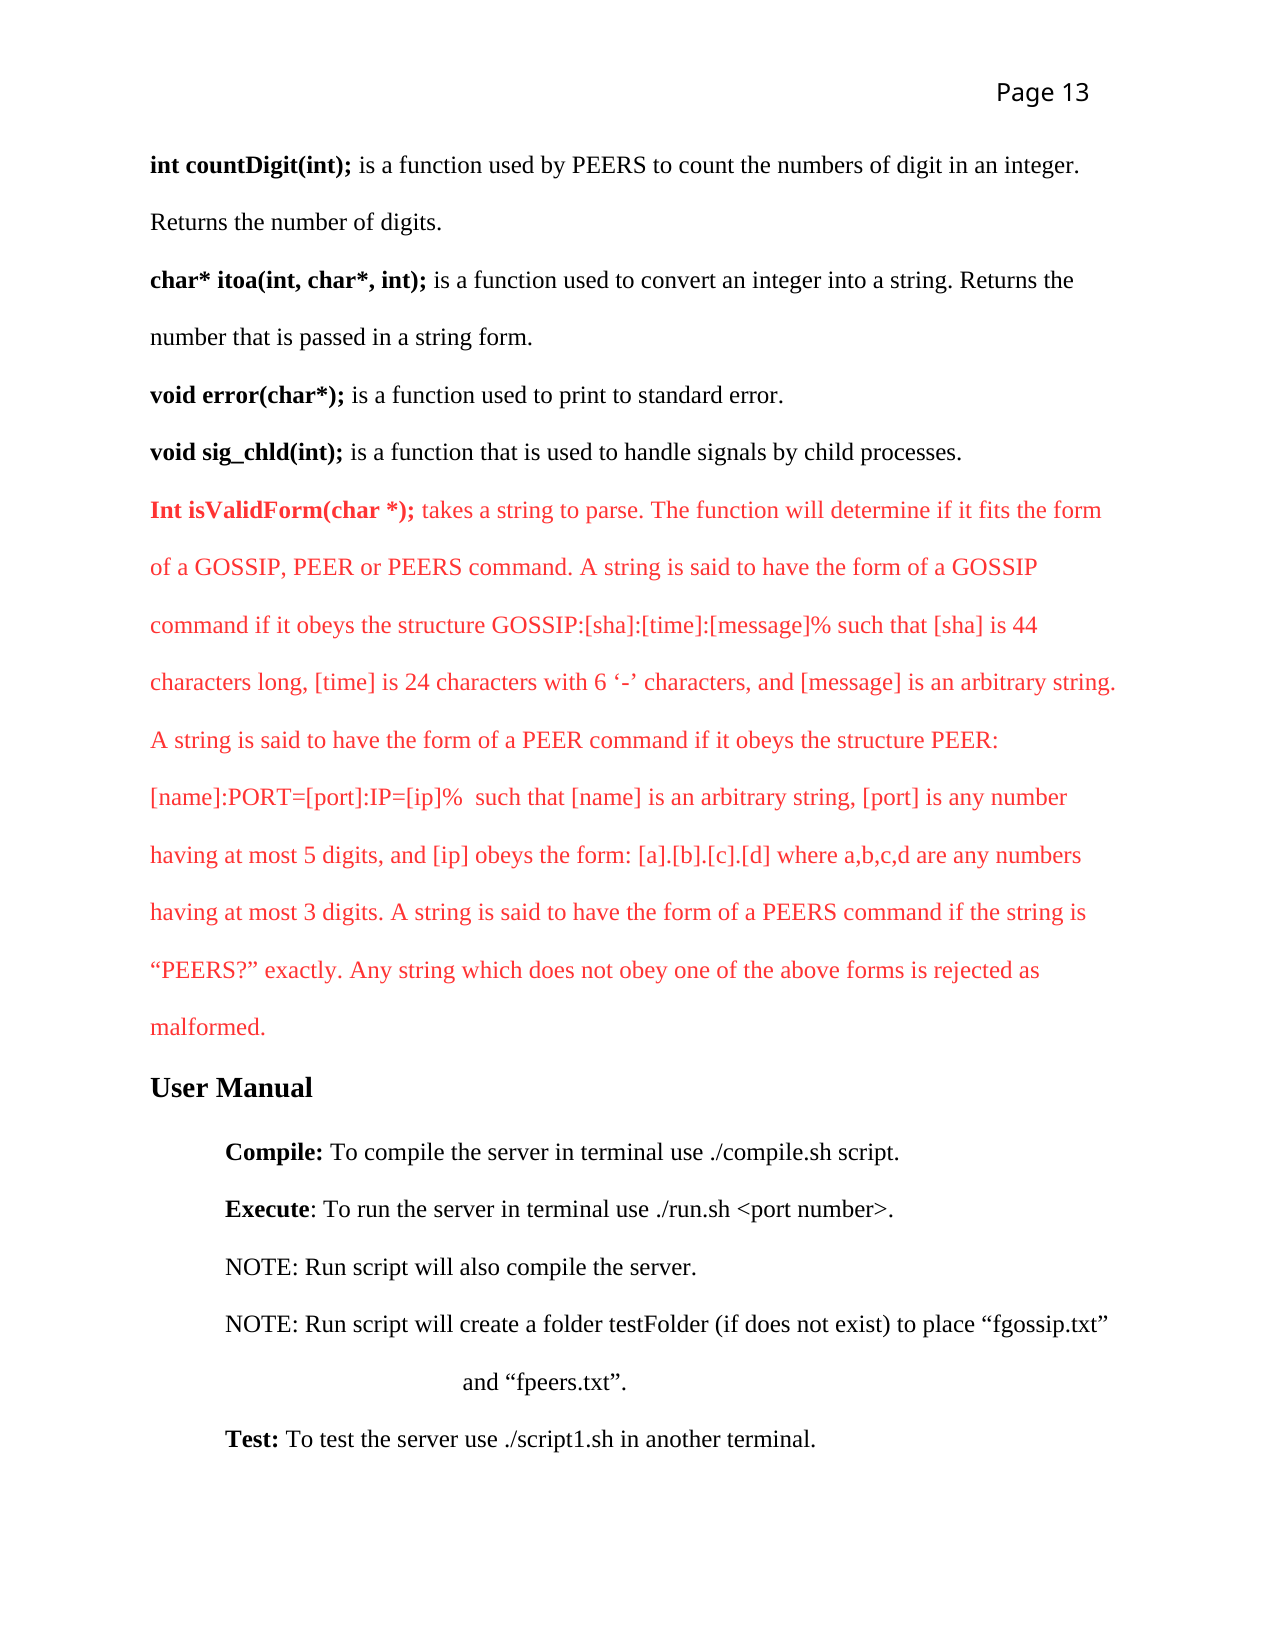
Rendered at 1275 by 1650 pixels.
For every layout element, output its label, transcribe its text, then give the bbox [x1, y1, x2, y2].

text char* itoa(int, char*, int); is a function used to convert an integer into a string. Returns the number that is passed in a string form. [150, 265, 1125, 351]
text Execute: To run the server in terminal use ./run.sh <port number>. [150, 1194, 1125, 1223]
text User Manual [150, 1070, 1125, 1103]
text Test: To test the server use ./script1.sh in another terminal. [150, 1424, 1125, 1453]
text Compile: To compile the server in terminal use ./compile.sh script. [150, 1137, 1125, 1166]
text NOTE: Run script will also compile the server. [150, 1252, 1125, 1281]
text Int isValidForm(char *); takes a string to parse. The function will determine if it fits the form of a GOSSIP, PEER or PEERS command. A string is said to have the form of a GOSSIP command if it obeys the structure GOSSIP:[sha]:[time]:[message]% such that [sha] is 44 characters long, [time] is 24 characters with 6 ‘-’ characters, and [message] is an arbitrary string. A string is said to have the form of a PEER command if it obeys the structure PEER:[name]:PORT=[port]:IP=[ip]% such that [name] is an arbitrary string, [port] is any number having at most 5 digits, and [ip] obeys the form: [a].[b].[c].[d] where a,b,c,d are any numbers having at most 3 digits. A string is said to have the form of a PEERS command if the string is “PEERS?” exactly. Any string which does not obey one of the above forms is rejected as malformed. [150, 495, 1125, 1041]
text void sig_chld(int); is a function that is used to handle signals by child processes. [150, 437, 1125, 466]
text int countDigit(int); is a function used by PEERS to count the numbers of digit in an integer. Returns the number of digits. [150, 150, 1125, 236]
text NOTE: Run script will create a folder testFolder (if does not exist) to place “fgossip.txt” and “fpeers.txt”. [150, 1309, 1125, 1396]
text void error(char*); is a function used to print to standard error. [150, 380, 1125, 409]
